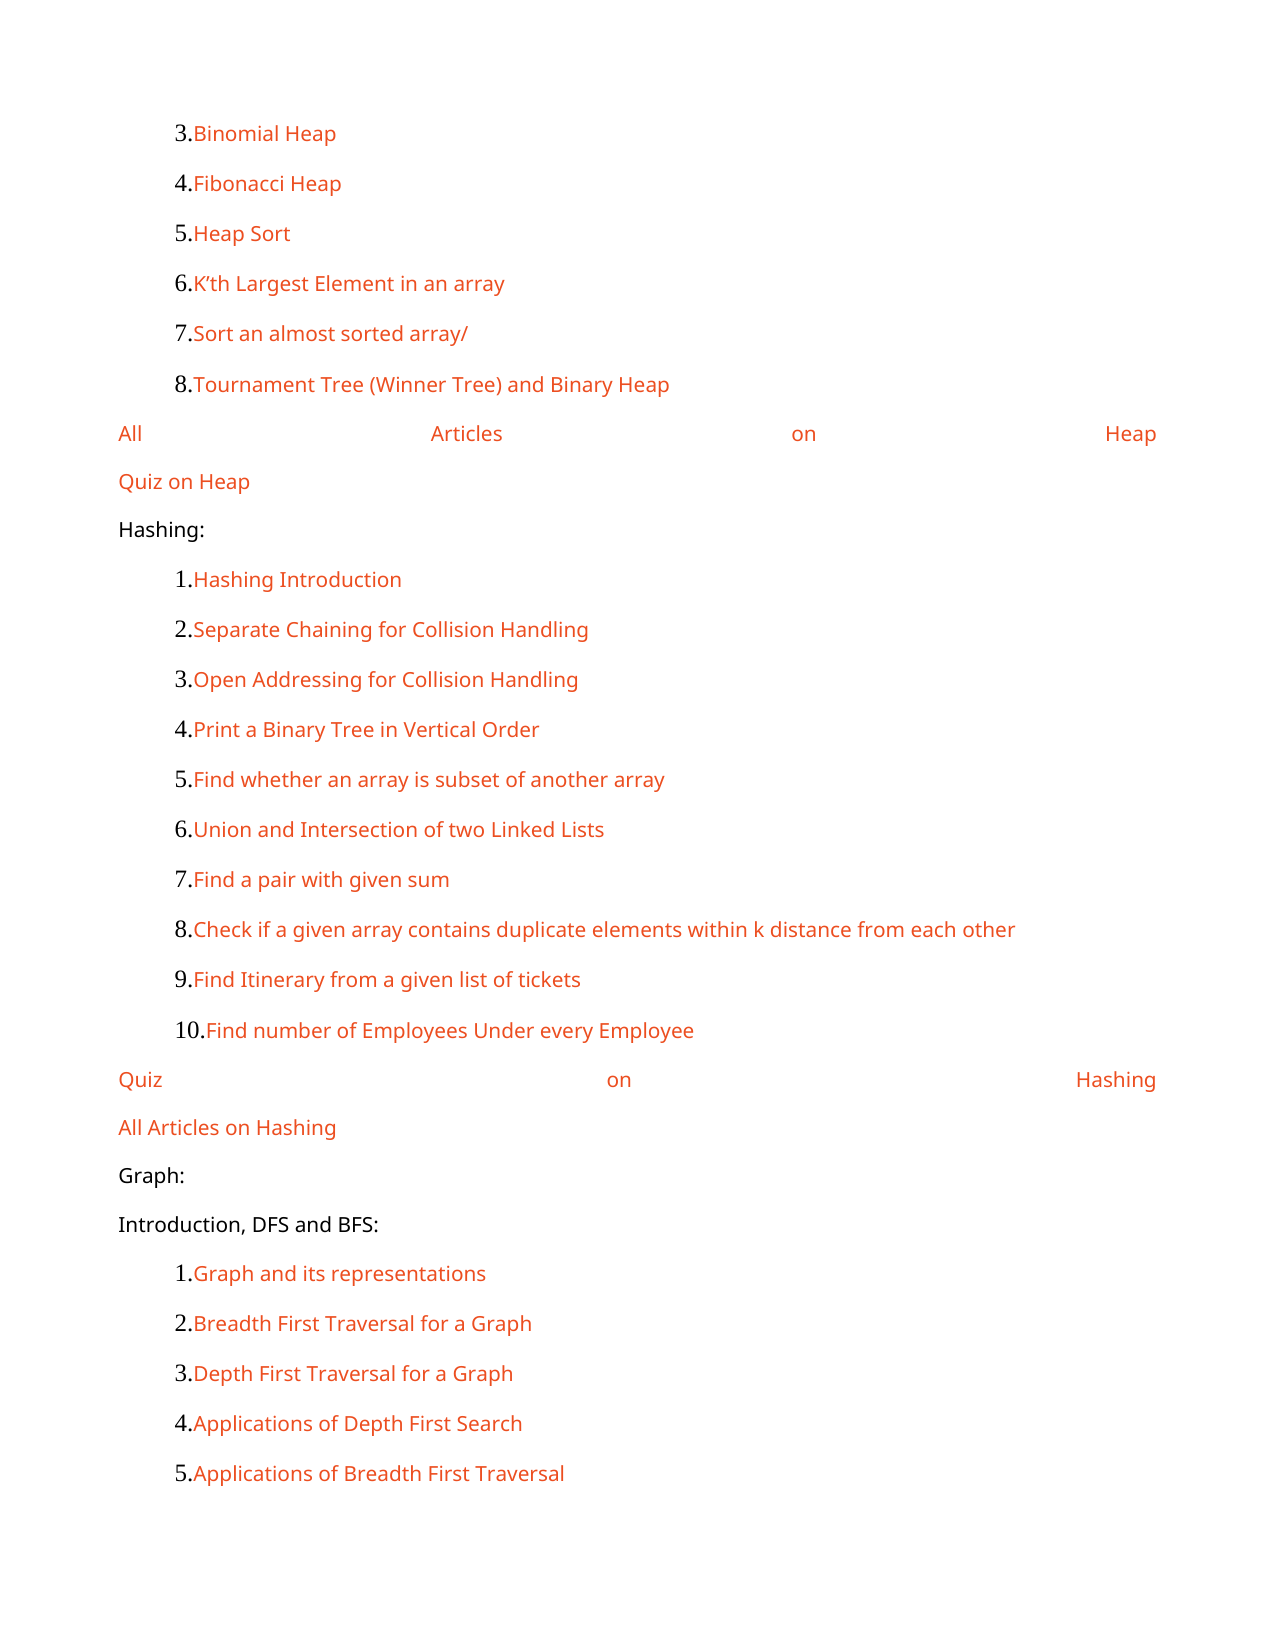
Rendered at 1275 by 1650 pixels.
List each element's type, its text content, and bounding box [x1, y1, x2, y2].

list Heap Sort [174, 218, 1157, 248]
list Find number of Employees Under every Employee [174, 1015, 1157, 1044]
list Open Addressing for Collision Handling [174, 664, 1157, 693]
list Applications of Depth First Search [174, 1408, 1157, 1438]
list Binomial Heap [174, 118, 1157, 148]
list Sort an almost sorted array/ [174, 318, 1157, 348]
text Hashing: [118, 515, 1157, 544]
list Depth First Traversal for a Graph [174, 1358, 1157, 1388]
text Quiz on Hashing All Articles on Hashing [118, 1065, 1157, 1142]
list Find whether an array is subset of another array [174, 764, 1157, 794]
text Introduction, DFS and BFS: [118, 1210, 1157, 1238]
list Separate Chaining for Collision Handling [174, 614, 1157, 643]
list K’th Largest Element in an array [174, 268, 1157, 298]
text All Articles on Heap Quiz on Heap [118, 419, 1157, 496]
list Find Itinerary from a given list of tickets [174, 964, 1157, 994]
list Applications of Breadth First Traversal [174, 1458, 1157, 1488]
list Print a Binary Tree in Vertical Order [174, 714, 1157, 743]
list Graph and its representations [174, 1258, 1157, 1288]
list Fibonacci Heap [174, 168, 1157, 198]
text Graph: [118, 1161, 1157, 1190]
list Breadth First Traversal for a Graph [174, 1308, 1157, 1338]
list Union and Intersection of two Linked Lists [174, 814, 1157, 844]
list Hashing Introduction [174, 564, 1157, 593]
list Tournament Tree (Winner Tree) and Binary Heap [174, 369, 1157, 398]
list Find a pair with given sum [174, 864, 1157, 894]
list Check if a given array contains duplicate elements within k distance from each other [174, 914, 1157, 944]
